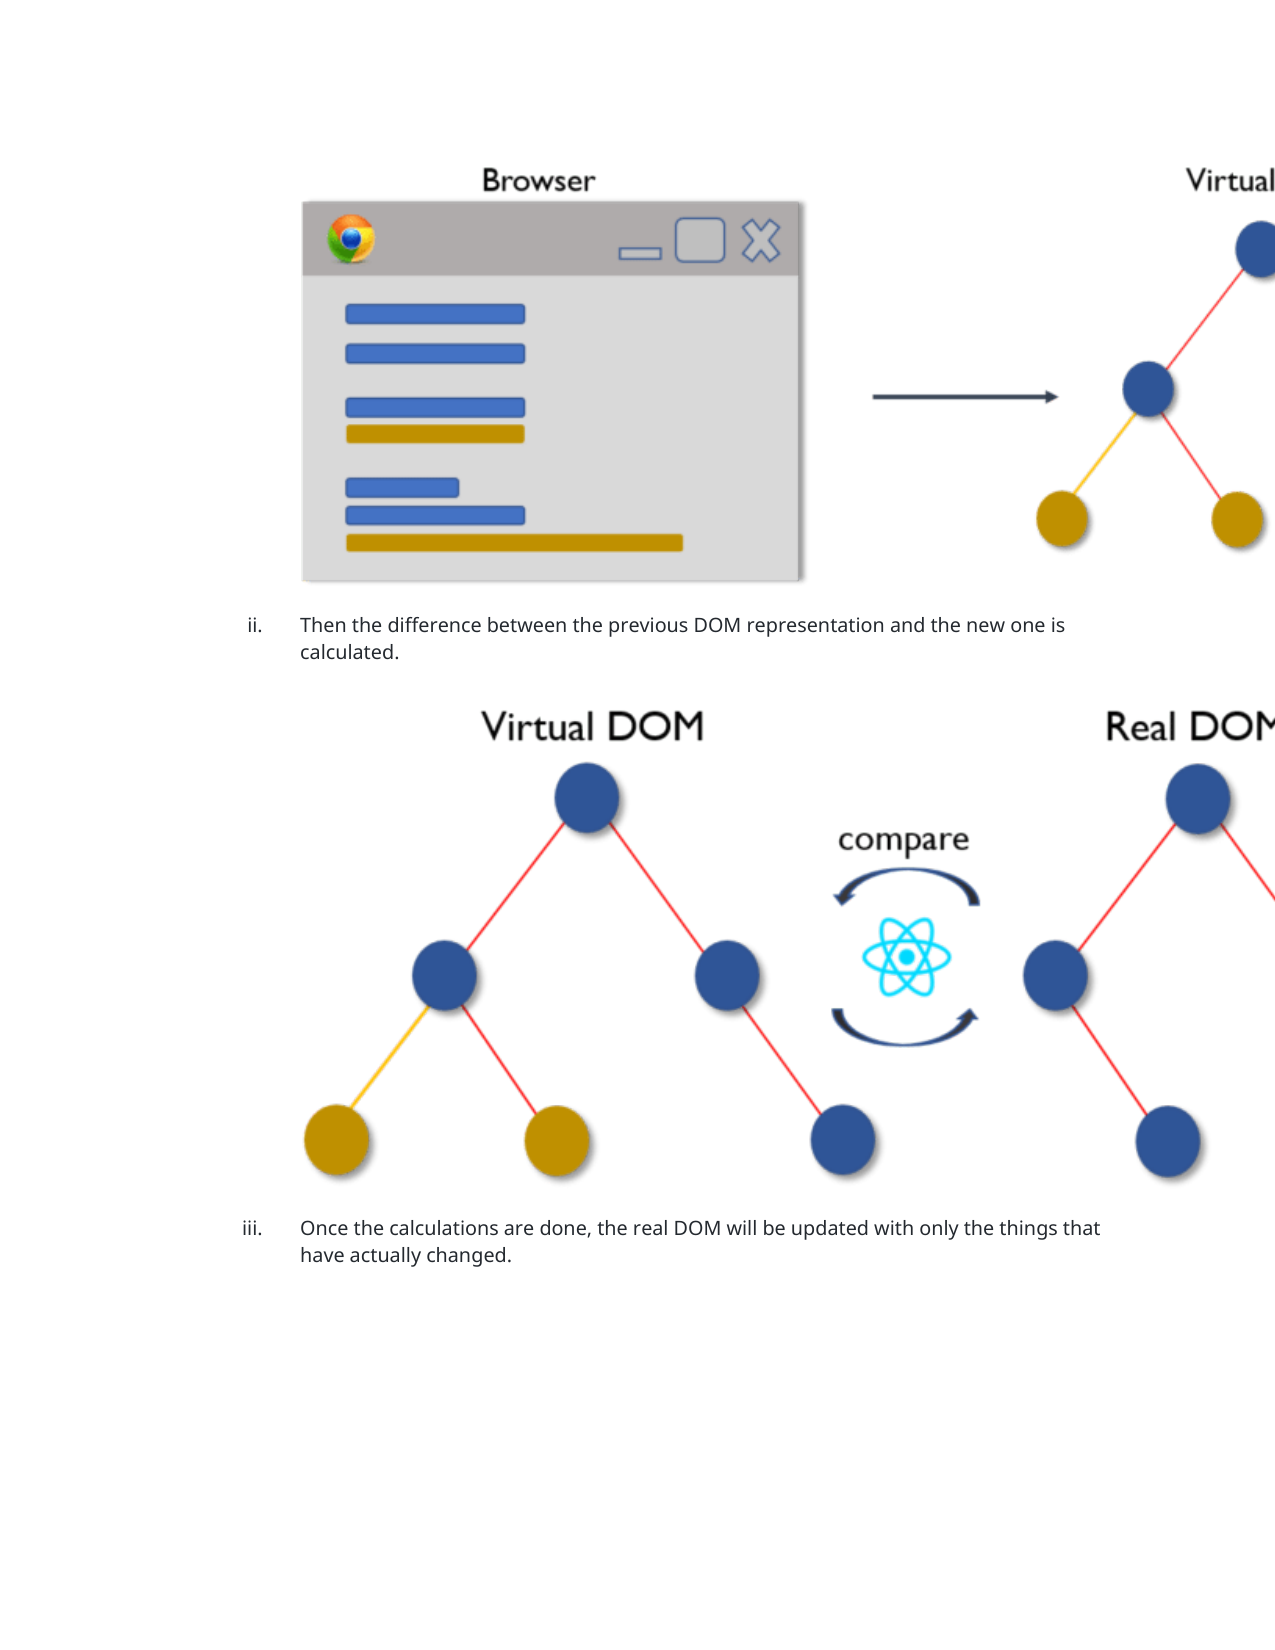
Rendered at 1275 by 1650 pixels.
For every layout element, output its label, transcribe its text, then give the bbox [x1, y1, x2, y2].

list Once the calculations are done, the real DOM will be updated with only the things that have actually changed. [262, 1214, 1125, 1268]
picture [300, 150, 1275, 589]
list Then the difference between the previous DOM representation and the new one is calculated. [262, 611, 1125, 665]
picture [300, 687, 1275, 1192]
